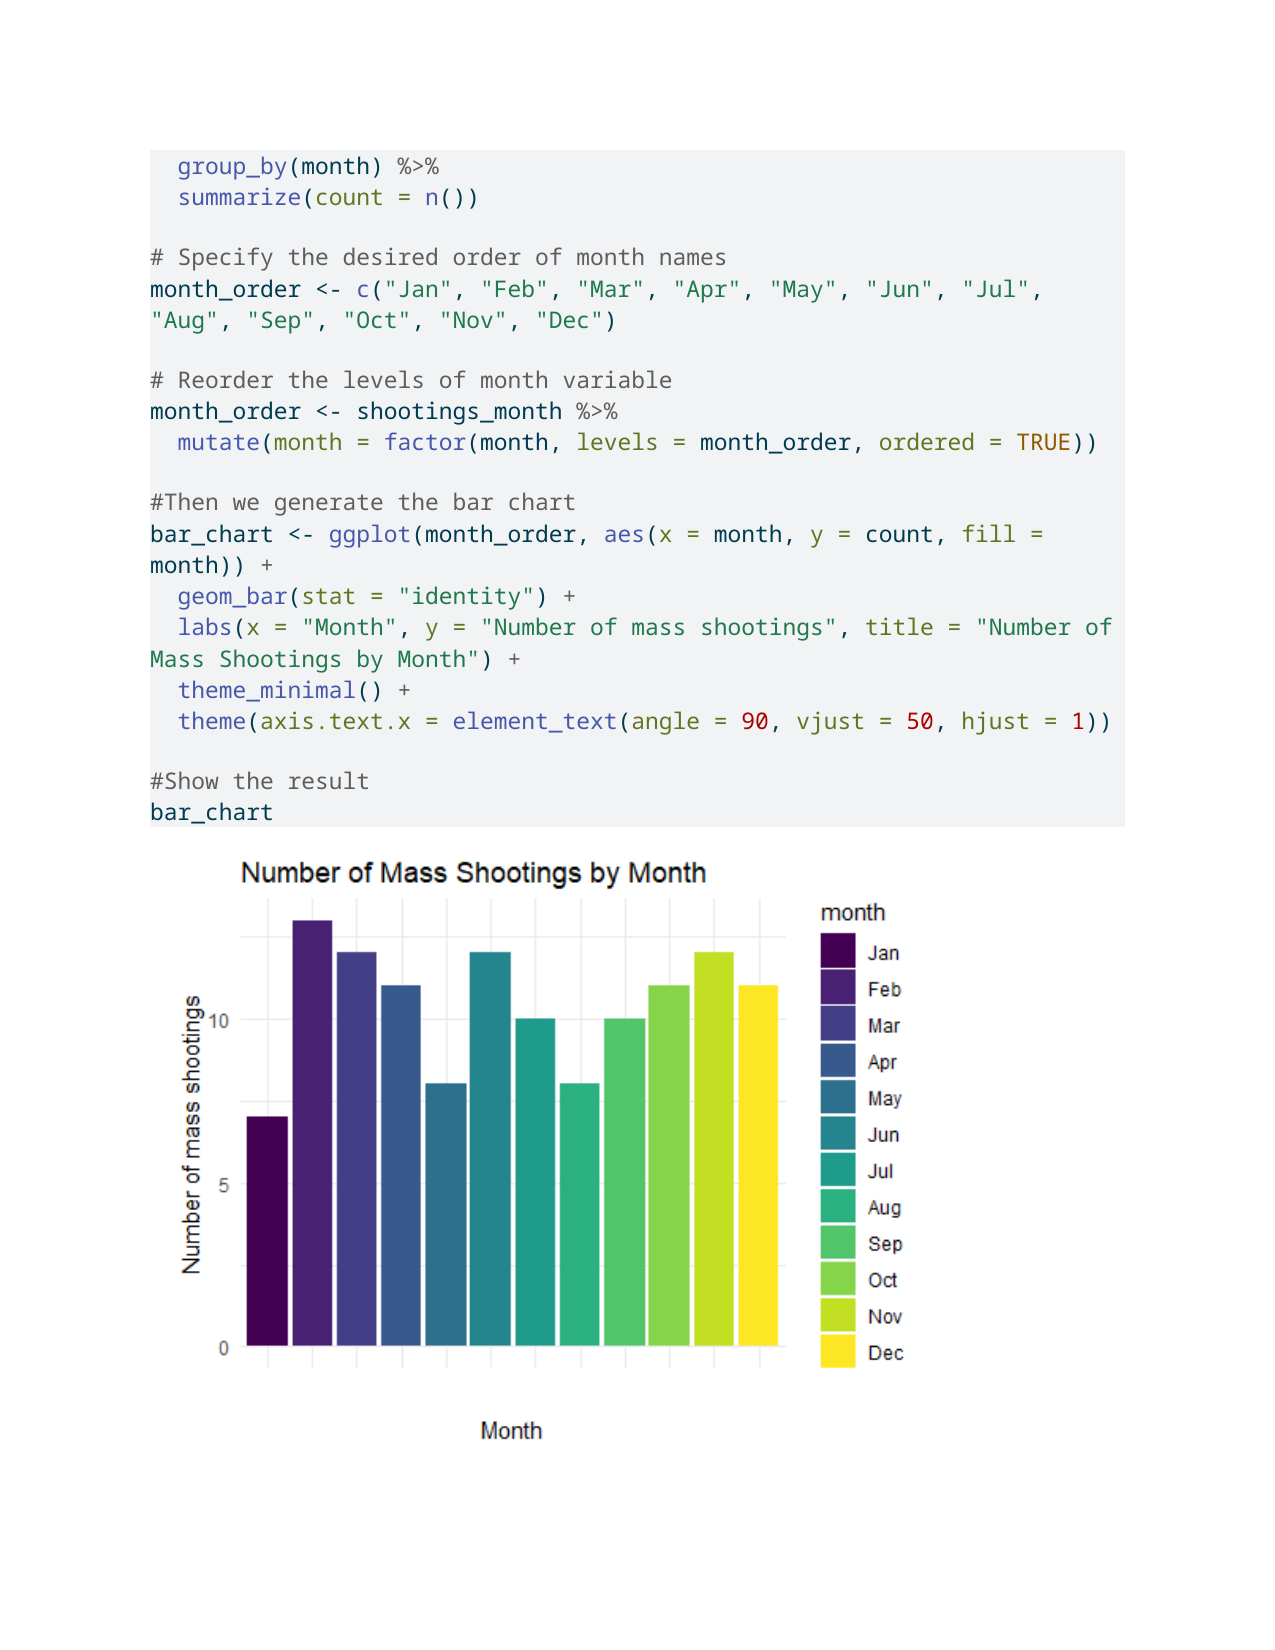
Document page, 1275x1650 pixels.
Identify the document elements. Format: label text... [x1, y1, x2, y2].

picture [168, 848, 927, 1455]
